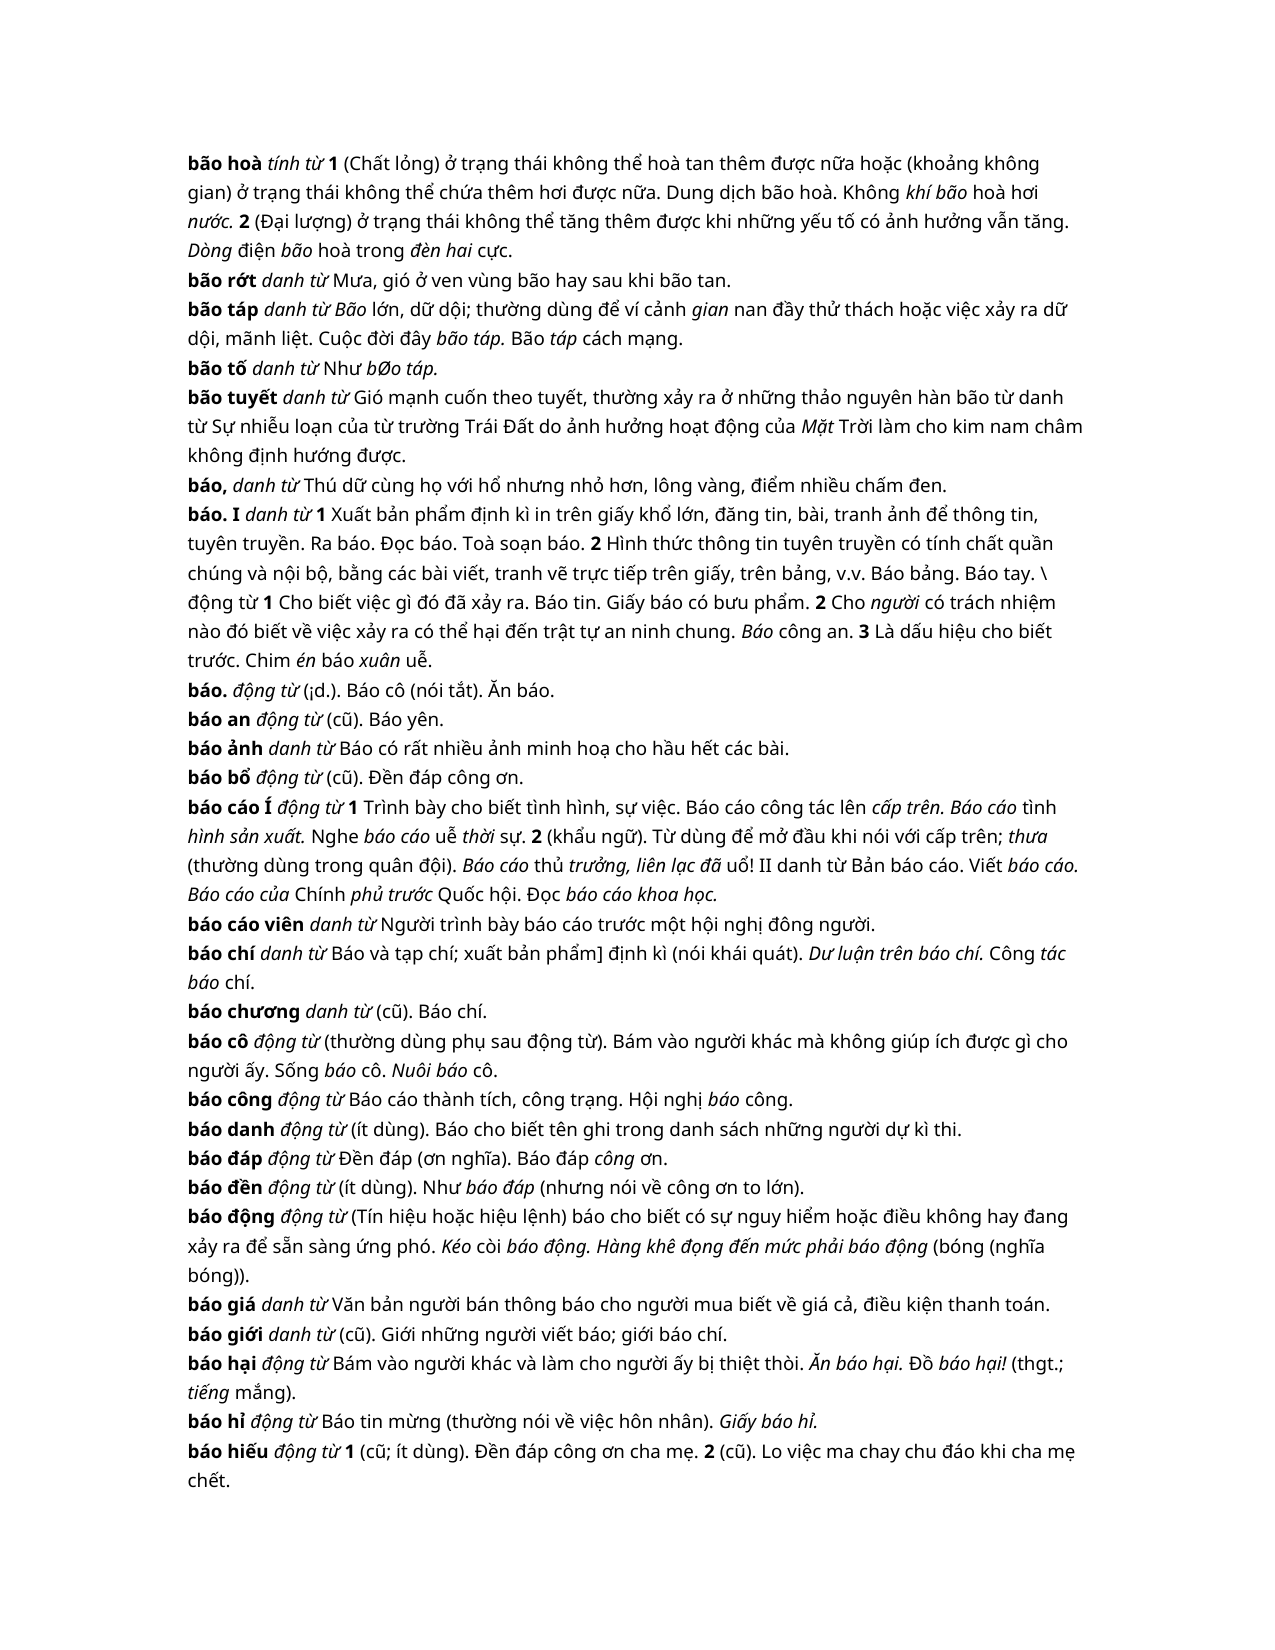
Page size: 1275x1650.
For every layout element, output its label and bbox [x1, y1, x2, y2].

text [187, 150, 1087, 1493]
